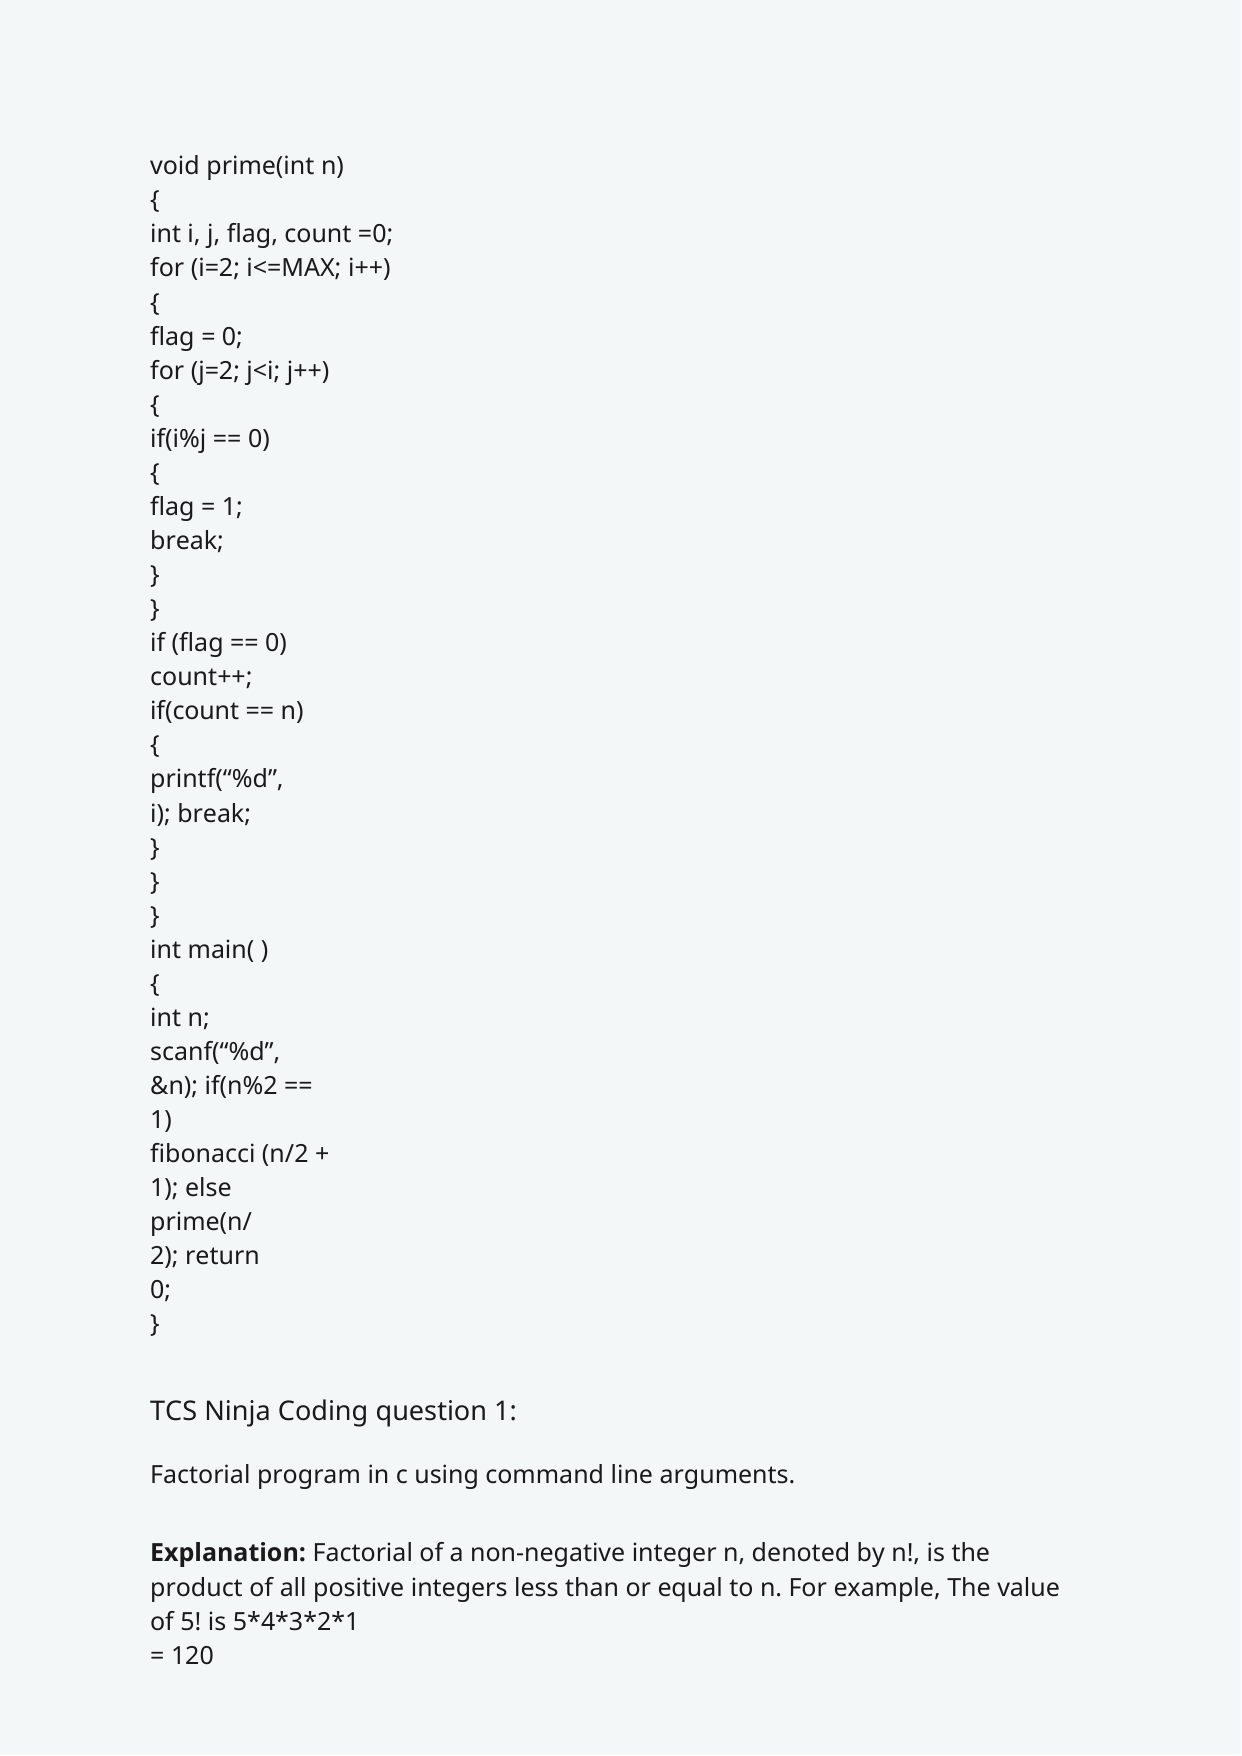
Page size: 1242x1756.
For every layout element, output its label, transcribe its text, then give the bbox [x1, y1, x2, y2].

text flag = 0; [150, 318, 1102, 352]
text if(i%j == 0) [150, 420, 1102, 454]
subtitle TCS Ninja Coding question 1: [150, 1391, 1102, 1428]
text int n; scanf(“%d”, &n); if(n%2 == 1) [150, 999, 329, 1136]
text = 120 [150, 1637, 1102, 1671]
text void prime(int n) [150, 148, 1102, 182]
text } [150, 897, 1102, 931]
text Explanation: Factorial of a non-negative integer n, denoted by n!, is the product of all positive integers less than or equal to n. For example, The value of 5! is 5*4*3*2*1 [150, 1535, 1084, 1637]
text } [150, 829, 1102, 863]
text for (j=2; j<i; j++) [150, 352, 1102, 386]
text fibonacci (n/2 + 1); else [150, 1136, 360, 1204]
text { [150, 182, 1102, 216]
text { [150, 966, 1102, 999]
text { [150, 284, 1102, 318]
text { [150, 454, 1102, 488]
text printf(“%d”, i); break; [150, 761, 305, 829]
text int i, j, flag, count =0; for (i=2; i<=MAX; i++) [150, 216, 398, 284]
text } [150, 557, 1102, 591]
text flag = 1; break; [150, 488, 243, 557]
text } [150, 591, 1102, 625]
text if (flag == 0) count++; if(count == n) [150, 625, 329, 727]
text } [150, 1306, 1102, 1340]
text Factorial program in c using command line arguments. [150, 1456, 1102, 1490]
text } [150, 863, 1102, 897]
text int main( ) [150, 931, 1102, 966]
text { [150, 727, 1102, 761]
text prime(n/2); return 0; [150, 1204, 274, 1306]
text { [150, 386, 1102, 420]
